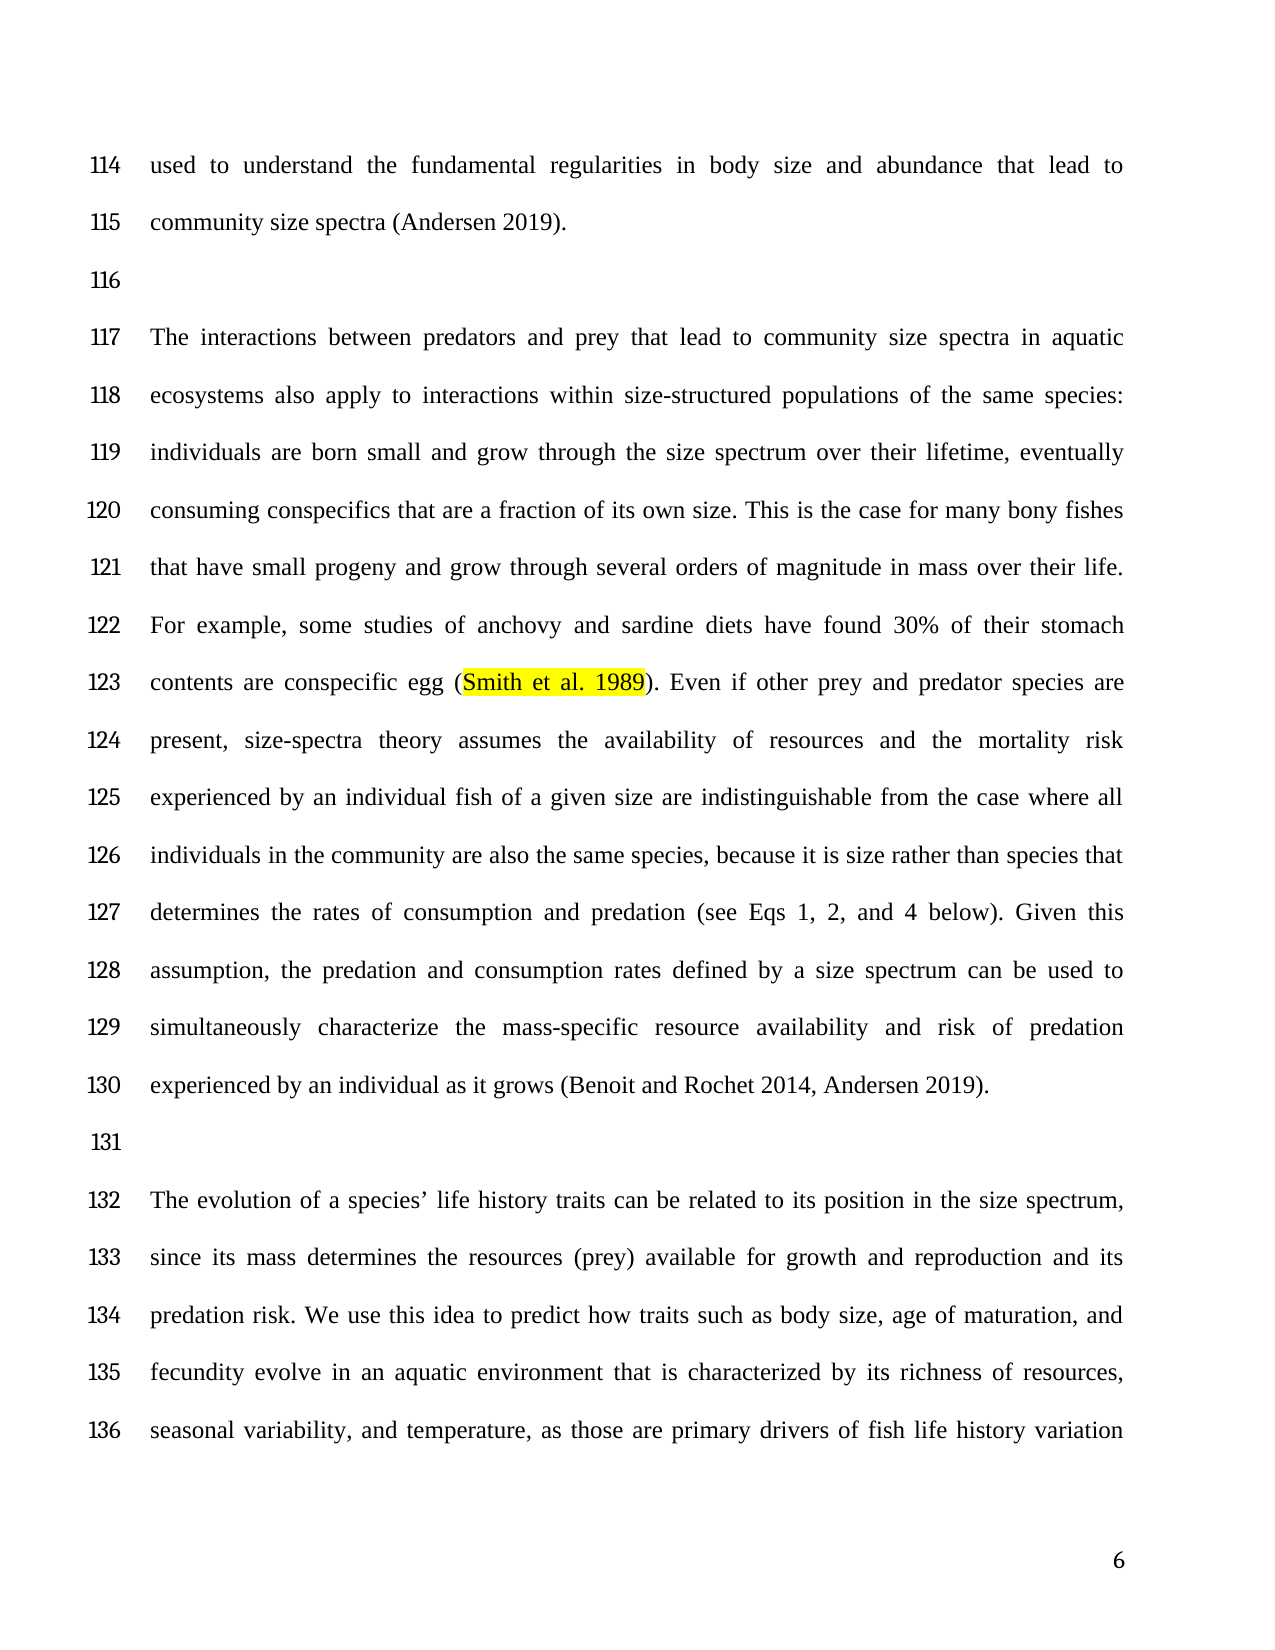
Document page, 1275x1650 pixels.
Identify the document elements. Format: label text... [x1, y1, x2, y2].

text The interactions between predators and prey that lead to community size spectra in aquatic ecosystems also apply to interactions within size-structured populations of the same species: individuals are born small and grow through the size spectrum over their lifetime, eventually consuming conspecifics that are a fraction of its own size. This is the case for many bony fishes that have small progeny and grow through several orders of magnitude in mass over their life. For example, some studies of anchovy and sardine diets have found 30% of their stomach contents are conspecific egg (Smith et al. 1989). Even if other prey and predator species are present, size-spectra theory assumes the availability of resources and the mortality risk experienced by an individual fish of a given size are indistinguishable from the case where all individuals in the community are also the same species, because it is size rather than species that determines the rates of consumption and predation (see Eqs 1, 2, and 4 below). Given this assumption, the predation and consumption rates defined by a size spectrum can be used to simultaneously characterize the mass-specific resource availability and risk of predation experienced by an individual as it grows (Benoit and Rochet 2014, Andersen 2019). [150, 322, 1125, 1099]
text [150, 150, 1125, 236]
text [150, 1185, 1125, 1444]
